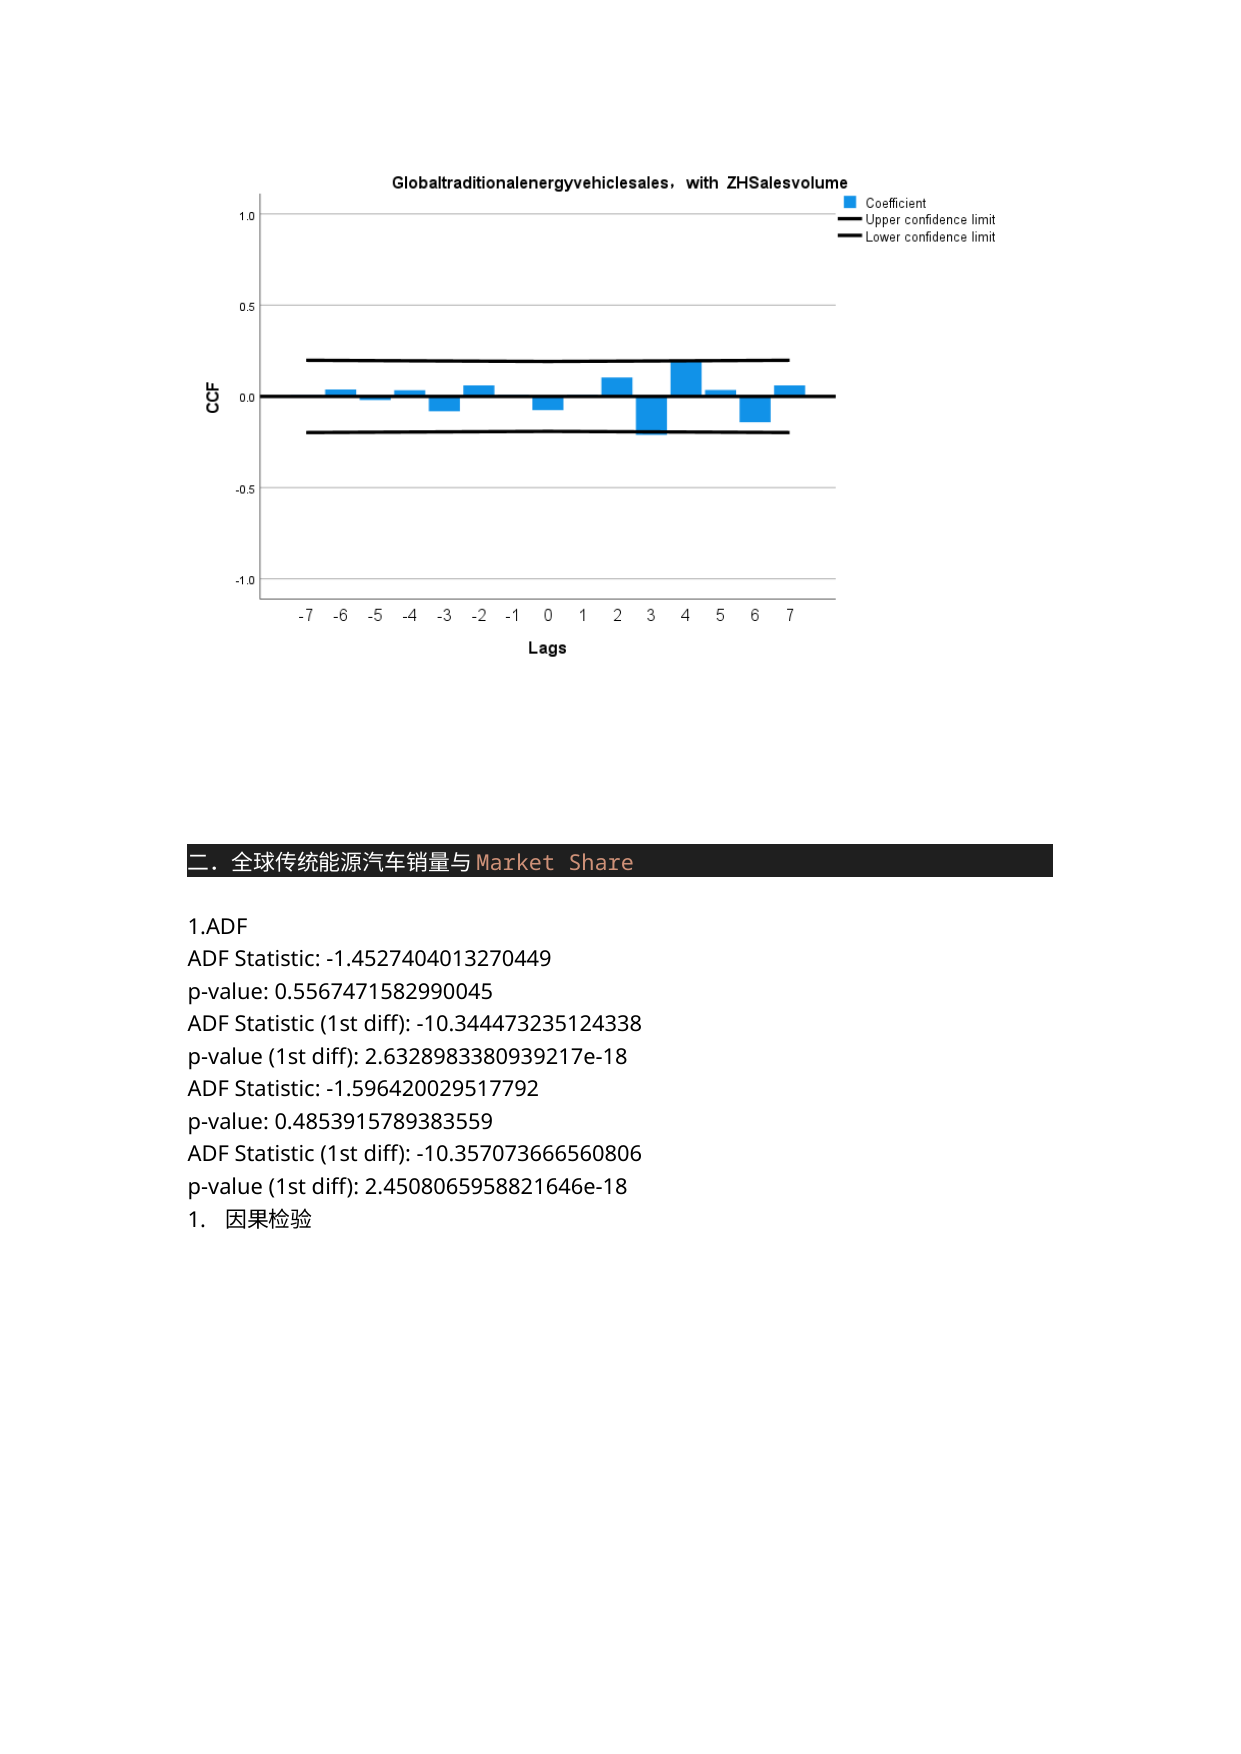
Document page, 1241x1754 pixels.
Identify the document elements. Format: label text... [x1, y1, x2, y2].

list 因果检验 [187, 1202, 1053, 1234]
text ADF Statistic: -1.4527404013270449 [187, 942, 1053, 974]
text p-value (1st diff): 2.6328983380939217e-18 [187, 1039, 1053, 1072]
text ADF Statistic (1st diff): -10.357073666560806 [187, 1137, 1053, 1169]
text p-value: 0.5567471582990045 [187, 974, 1053, 1007]
text 二．全球传统能源汽车销量与Market Share [187, 844, 1053, 877]
text p-value (1st diff): 2.4508065958821646e-18 [187, 1169, 1053, 1202]
text 1.ADF [187, 909, 1053, 942]
text ADF Statistic (1st diff): -10.344473235124338 [187, 1007, 1053, 1039]
text ADF Statistic: -1.596420029517792 [187, 1072, 1053, 1104]
text p-value: 0.4853915789383559 [187, 1104, 1053, 1137]
picture [187, 162, 1053, 671]
